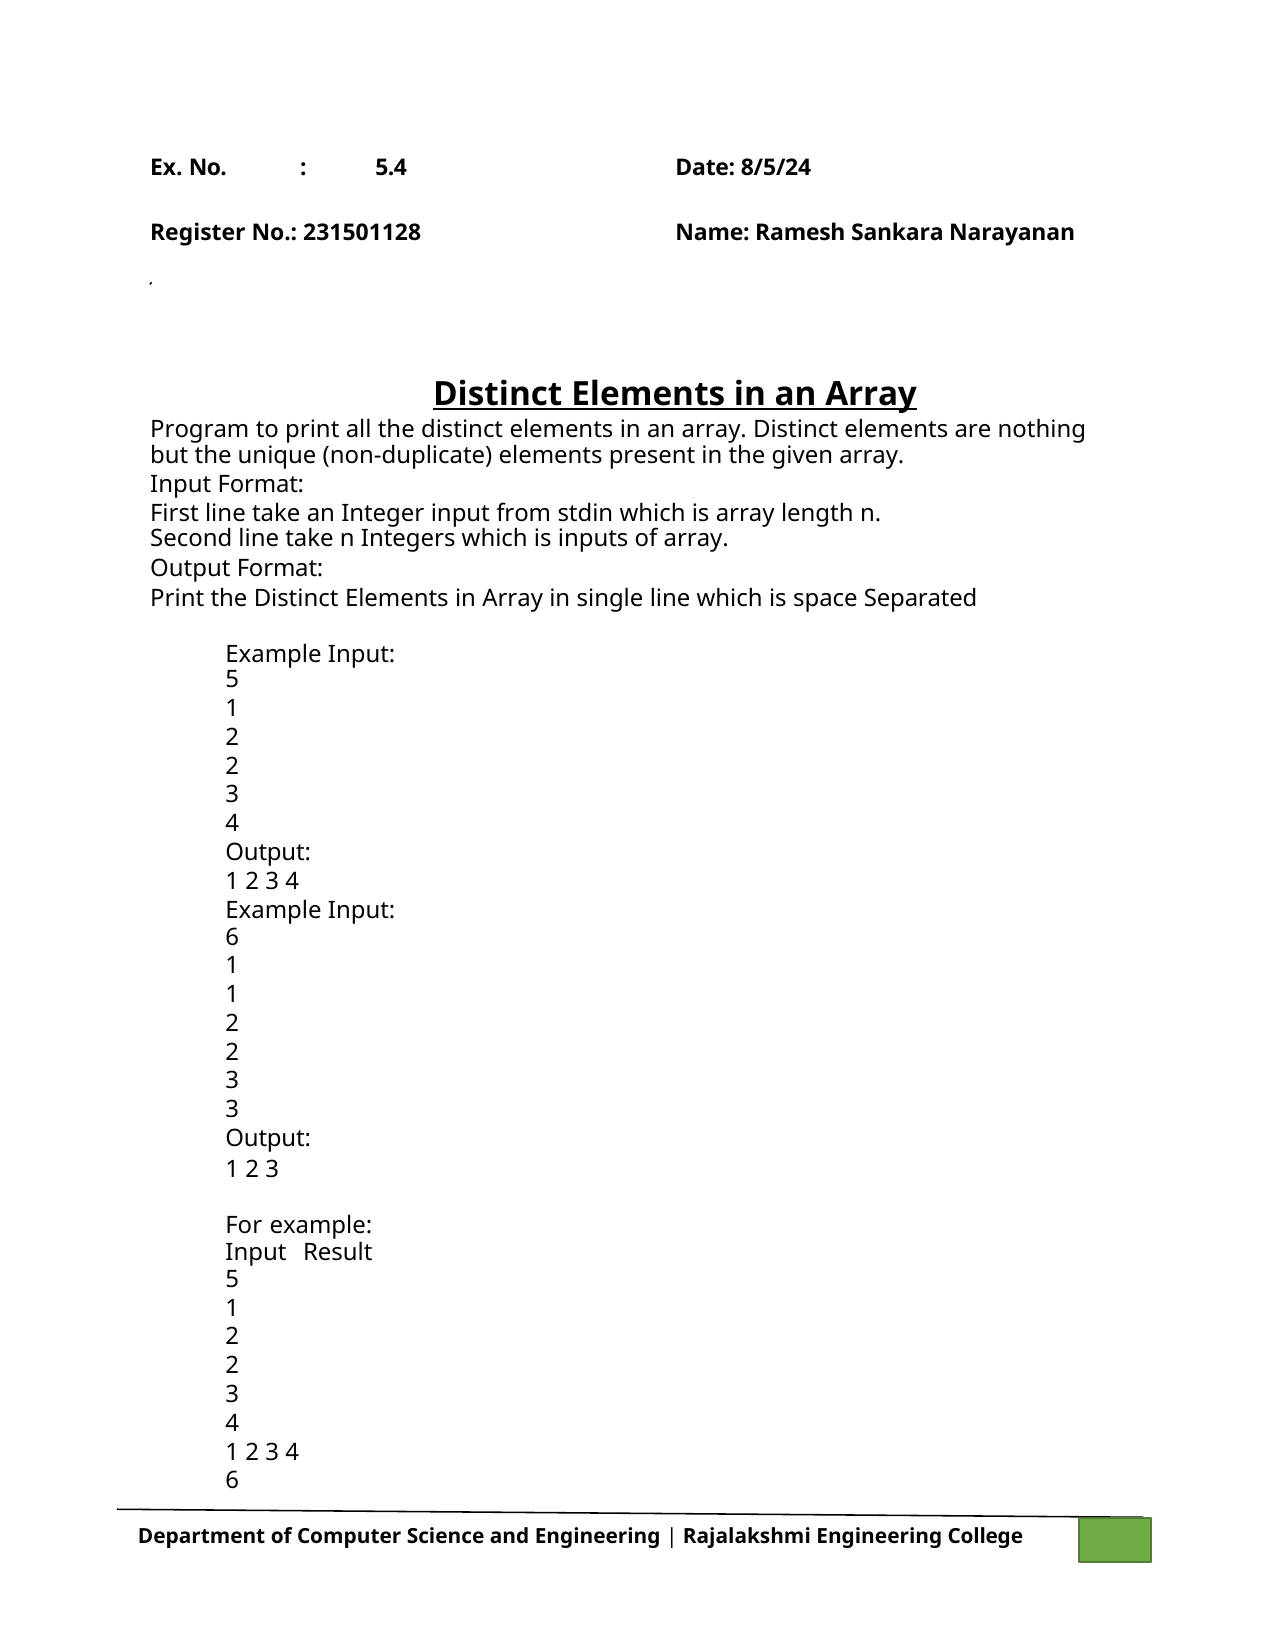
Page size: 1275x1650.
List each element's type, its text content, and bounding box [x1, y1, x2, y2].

text For example: Input Result 5 [225, 1211, 372, 1295]
text 1 2 3 [225, 1152, 1258, 1184]
text 2 [225, 722, 1258, 751]
text Input Format: [150, 471, 1258, 498]
text 1 [225, 1295, 1258, 1322]
text 2 [225, 1322, 1258, 1351]
text Register No.: 231501128 Name: Ramesh Sankara Narayanan [150, 215, 1258, 247]
text Program to print all the distinct elements in an array. Distinct elements are nothing but the unique (non-duplicate) elements present in the given array. [150, 415, 1127, 471]
text Example Input: 5 [225, 641, 407, 695]
text 6 [225, 1466, 1258, 1494]
text 1 [225, 979, 1258, 1008]
text 4 [225, 809, 1258, 837]
text 2 [225, 1351, 1258, 1379]
text 4 [225, 1408, 1258, 1437]
text 3 [225, 1379, 1258, 1408]
text Print the Distinct Elements in Array in single line which is space Separated [150, 581, 1258, 613]
text Output Format: [150, 554, 1258, 581]
subtitle Distinct Elements in an Array [137, 375, 1212, 413]
text Output: [225, 1123, 1258, 1152]
text 2 [225, 751, 1258, 780]
text 1 [225, 695, 1258, 722]
text 3 [225, 1095, 1258, 1123]
text Output: [225, 837, 1258, 866]
text 1 2 3 4 [225, 1437, 1258, 1466]
text 3 [225, 780, 1258, 809]
text 3 [225, 1066, 1258, 1095]
text 1 2 3 4 [225, 866, 1258, 895]
text Example Input: 6 [225, 896, 407, 952]
text 2 [225, 1037, 1258, 1066]
text 2 [225, 1008, 1258, 1037]
text Ex. No. : 5.4 Date: 8/5/24 [150, 151, 1258, 182]
text 1 [225, 952, 1258, 979]
text First line take an Integer input from stdin which is array length n. Second line take n Integers which is inputs of array. [150, 500, 961, 554]
